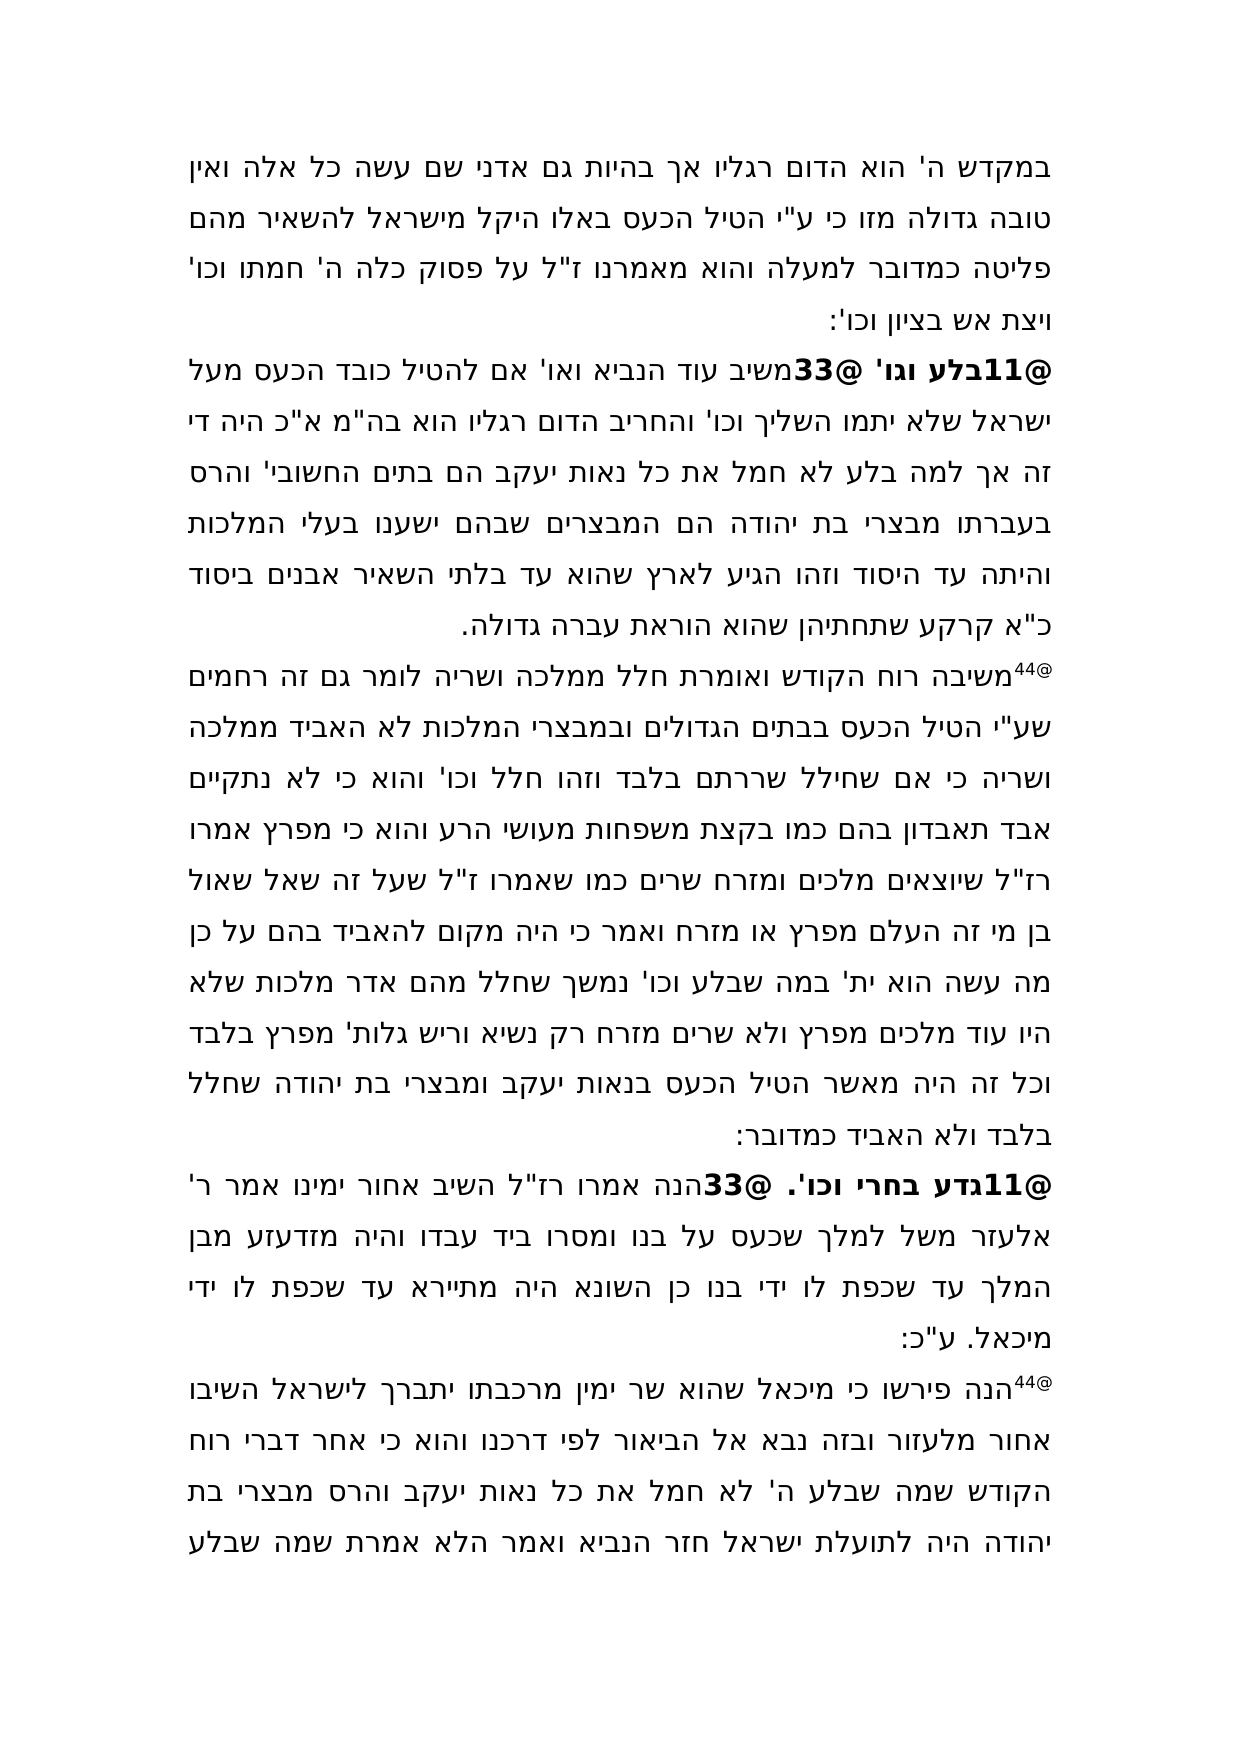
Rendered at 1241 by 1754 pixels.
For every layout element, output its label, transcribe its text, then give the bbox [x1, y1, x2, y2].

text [187, 1372, 1053, 1559]
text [187, 150, 1053, 337]
text @11גדע בחרי וכו'. @33הנה אמרו רז"ל השיב אחור ימינו אמר ר' אלעזר משל למלך שכעס על בנו ומסרו ביד עבדו והיה מזדעזע מבן המלך עד שכפת לו ידי בנו כן השונא היה מתיירא עד שכפת לו ידי מיכאל. ע"כ: [187, 1169, 1053, 1356]
text @44משיבה רוח הקודש ואומרת חלל ממלכה ושריה לומר גם זה רחמים שע"י הטיל הכעס בבתים הגדולים ובמבצרי המלכות לא האביד ממלכה ושריה כי אם שחילל שררתם בלבד וזהו חלל וכו' והוא כי לא נתקיים אבד תאבדון בהם כמו בקצת משפחות מעושי הרע והוא כי מפרץ אמרו רז"ל שיוצאים מלכים ומזרח שרים כמו שאמרו ז"ל שעל זה שאל שאול בן מי זה העלם מפרץ או מזרח ואמר כי היה מקום להאביד בהם על כן מה עשה הוא ית' במה שבלע וכו' נמשך שחלל מהם אדר מלכות שלא היו עוד מלכים מפרץ ולא שרים מזרח רק נשיא וריש גלות' מפרץ בלבד וכל זה היה מאשר הטיל הכעס בנאות יעקב ומבצרי בת יהודה שחלל בלבד ולא האביד כמדובר: [187, 659, 1053, 1152]
text @11בלע וגו' @33משיב עוד הנביא ואו' אם להטיל כובד הכעס מעל ישראל שלא יתמו השליך וכו' והחריב הדום רגליו הוא בה"מ א"כ היה די זה אך למה בלע לא חמל את כל נאות יעקב הם בתים החשובי' והרס בעברתו מבצרי בת יהודה הם המבצרים שבהם ישענו בעלי המלכות והיתה עד היסוד וזהו הגיע לארץ שהוא עד בלתי השאיר אבנים ביסוד כ"א קרקע שתחתיהן שהוא הוראת עברה גדולה. [187, 354, 1053, 642]
